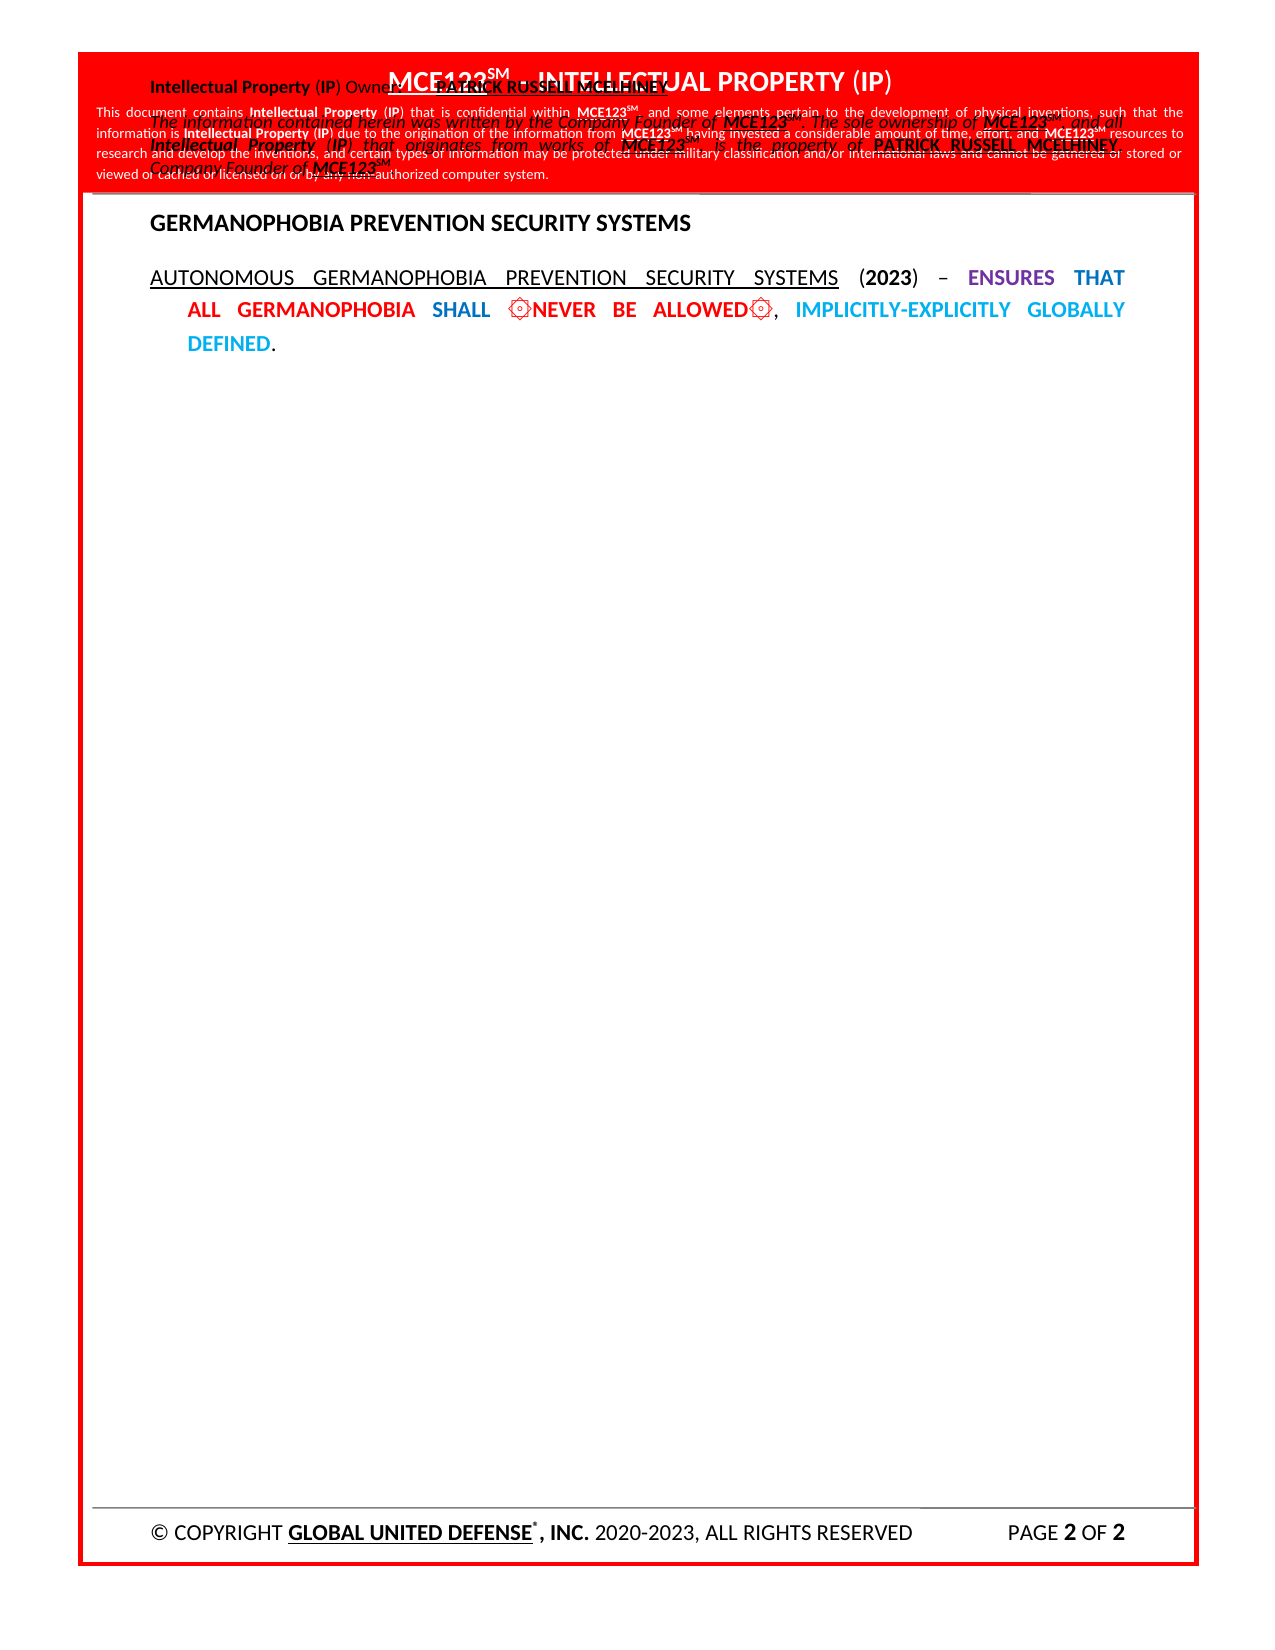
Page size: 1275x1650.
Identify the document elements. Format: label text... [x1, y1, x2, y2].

text AUTONOMOUS GERMANOPHOBIA PREVENTION SECURITY SYSTEMS (2023) – ENSURES THAT ALL GERMANOPHOBIA SHALL ۞NEVER BE ALLOWED۞, IMPLICITLY-EXPLICITLY GLOBALLY DEFINED. [150, 263, 1125, 357]
text GERMANOPHOBIA PREVENTION SECURITY SYSTEMS [150, 207, 1125, 238]
